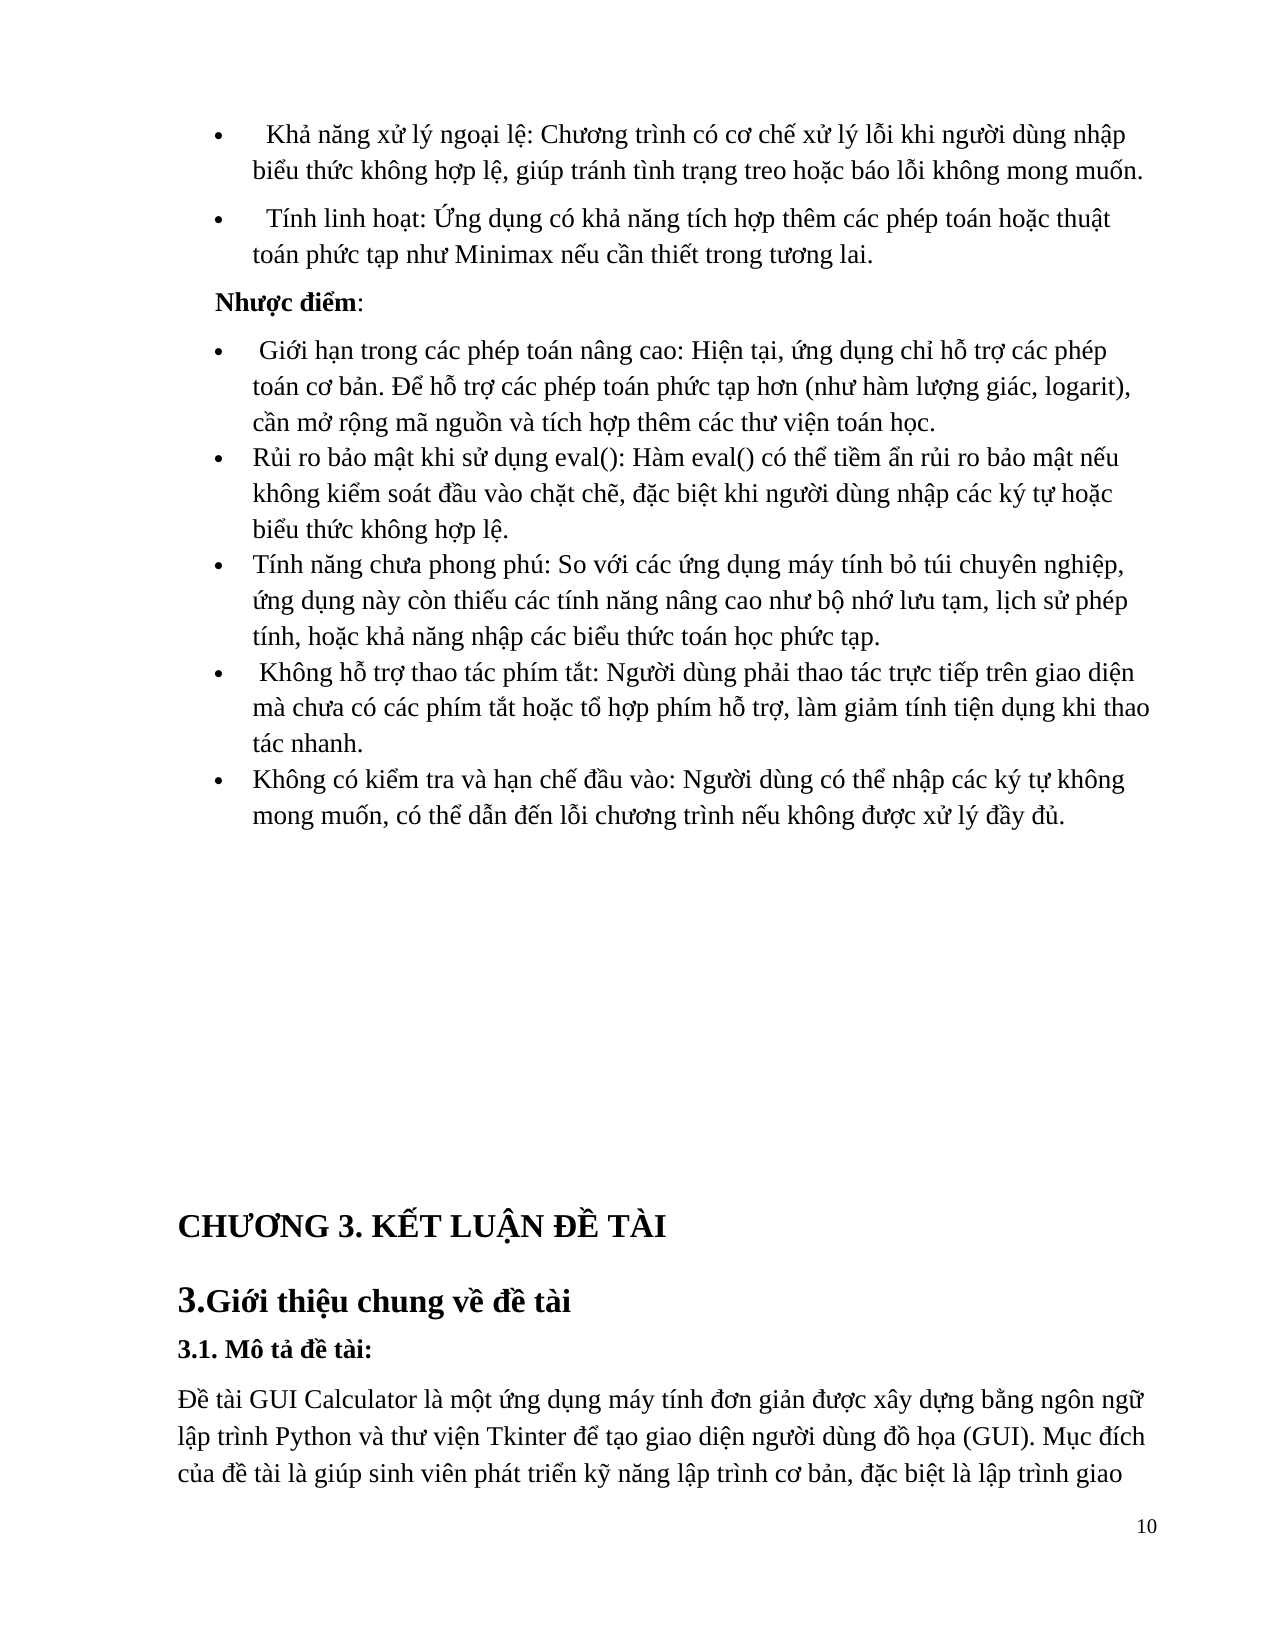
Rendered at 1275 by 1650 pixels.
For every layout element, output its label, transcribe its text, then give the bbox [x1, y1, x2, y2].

subtitle 3.1. Mô tả đề tài: [177, 1333, 1157, 1364]
list Tính linh hoạt: Ứng dụng có khả năng tích hợp thêm các phép toán hoặc thuật toán phức tạp như Minimax nếu cần thiết trong tương lai. [215, 202, 1157, 269]
subtitle 3.Giới thiệu chung về đề tài [177, 1277, 1157, 1321]
list Giới hạn trong các phép toán nâng cao: Hiện tại, ứng dụng chỉ hỗ trợ các phép toán cơ bản. Để hỗ trợ các phép toán phức tạp hơn (như hàm lượng giác, logarit), cần mở rộng mã nguồn và tích hợp thêm các thư viện toán học. [215, 334, 1157, 437]
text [177, 1383, 1157, 1489]
list Tính năng chưa phong phú: So với các ứng dụng máy tính bỏ túi chuyên nghiệp, ứng dụng này còn thiếu các tính năng nâng cao như bộ nhớ lưu tạm, lịch sử phép tính, hoặc khả năng nhập các biểu thức toán học phức tạp. [215, 549, 1157, 651]
subtitle CHƯƠNG 3. KẾT LUẬN ĐỀ TÀI [177, 1206, 1157, 1245]
list Không có kiểm tra và hạn chế đầu vào: Người dùng có thể nhập các ký tự không mong muốn, có thể dẫn đến lỗi chương trình nếu không được xử lý đầy đủ. [215, 763, 1157, 830]
text Nhược điểm: [215, 286, 1157, 317]
list Rủi ro bảo mật khi sử dụng eval(): Hàm eval() có thể tiềm ẩn rủi ro bảo mật nếu không kiểm soát đầu vào chặt chẽ, đặc biệt khi người dùng nhập các ký tự hoặc biểu thức không hợp lệ. [215, 441, 1157, 544]
list Không hỗ trợ thao tác phím tắt: Người dùng phải thao tác trực tiếp trên giao diện mà chưa có các phím tắt hoặc tổ hợp phím hỗ trợ, làm giảm tính tiện dụng khi thao tác nhanh. [215, 656, 1157, 758]
list Khả năng xử lý ngoại lệ: Chương trình có cơ chế xử lý lỗi khi người dùng nhập biểu thức không hợp lệ, giúp tránh tình trạng treo hoặc báo lỗi không mong muốn. [215, 118, 1157, 185]
